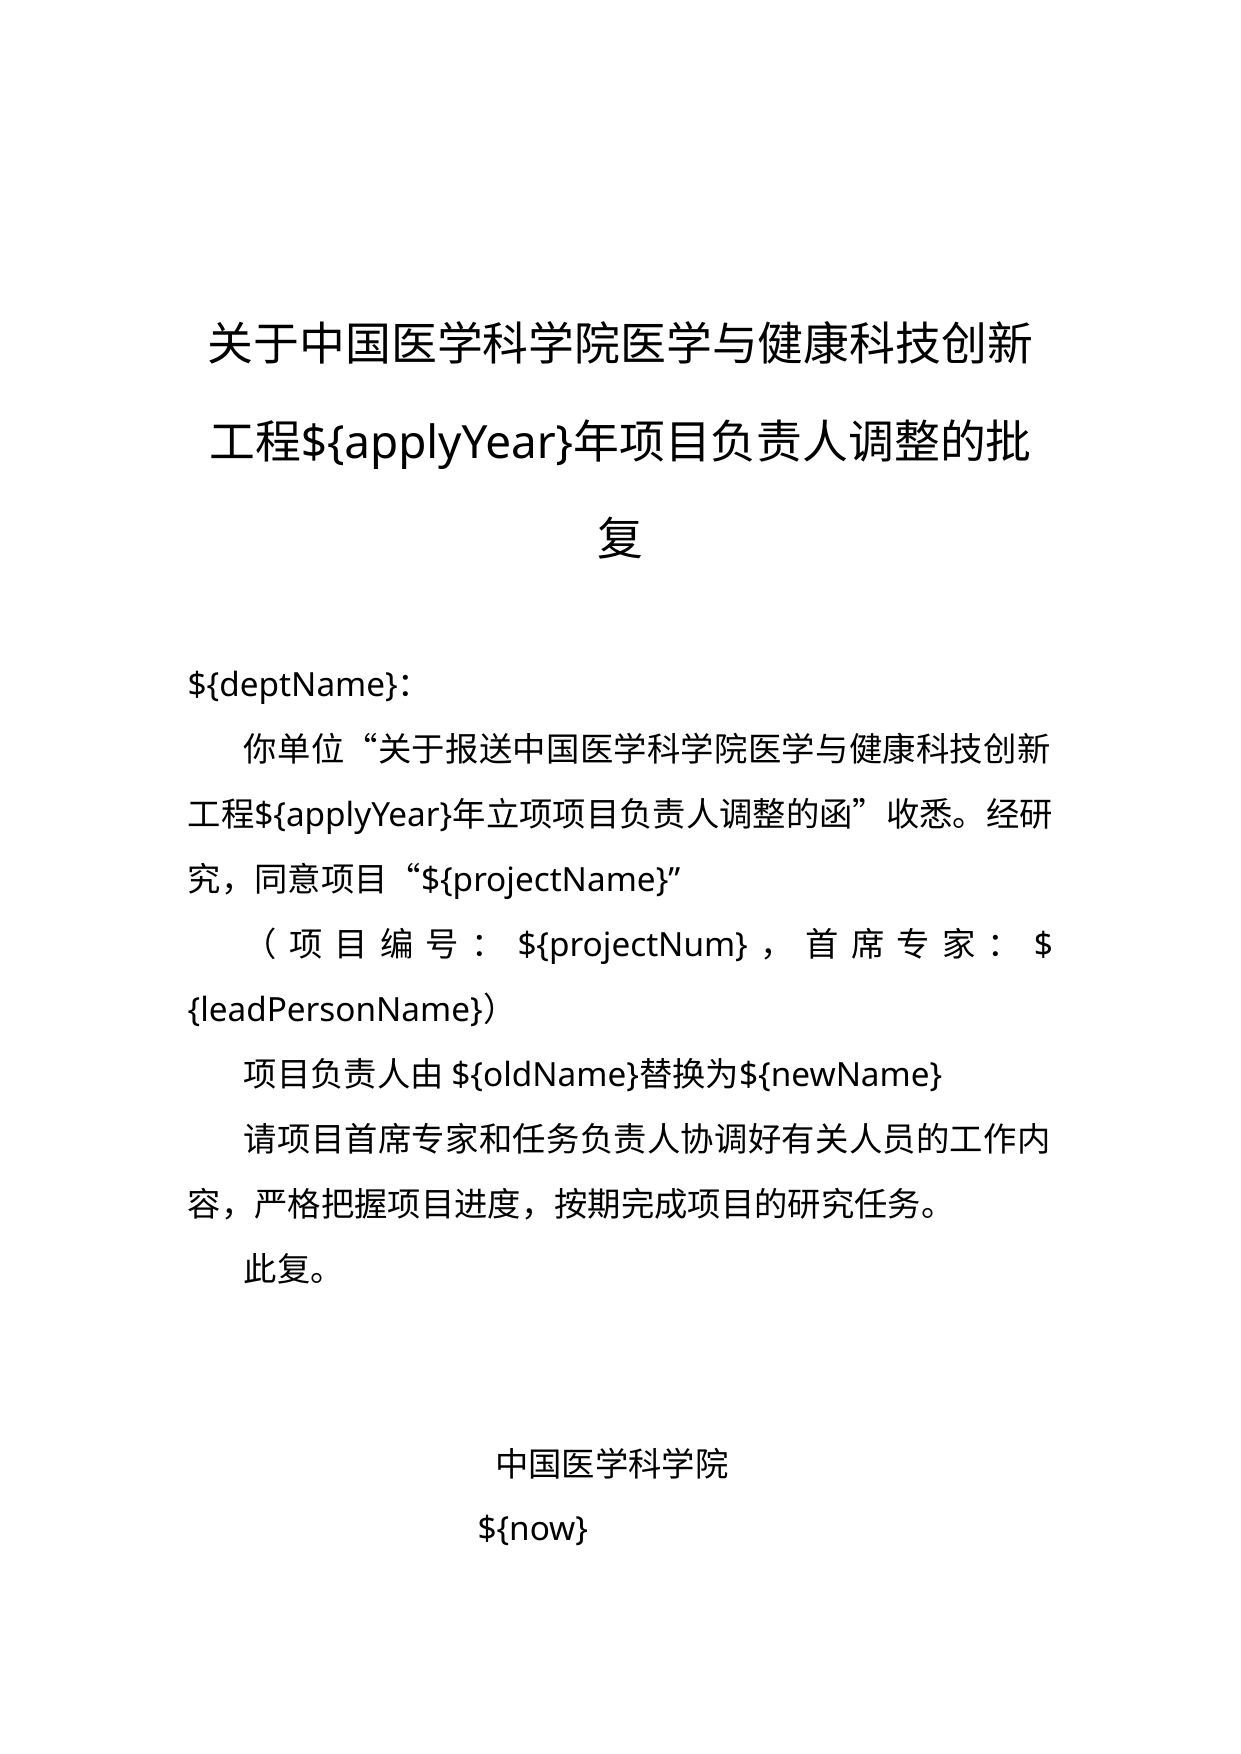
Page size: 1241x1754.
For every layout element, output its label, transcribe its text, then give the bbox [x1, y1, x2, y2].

text 关于中国医学科学院医学与健康科技创新工程${applyYear}年项目负责人调整的批复 [187, 292, 1053, 584]
text 项目负责人由 ${oldName}替换为${newName} [187, 1039, 1053, 1104]
text （项目编号：${projectNum}，首席专家：${leadPersonName}） [187, 909, 1053, 1039]
text ${deptName}： [187, 649, 1053, 714]
text 请项目首席专家和任务负责人协调好有关人员的工作内容，严格把握项目进度，按期完成项目的研究任务。 [187, 1104, 1053, 1234]
text 中国医学科学院 [187, 1429, 1053, 1494]
text ${now} [187, 1494, 1053, 1559]
text 此复。 [187, 1234, 1053, 1299]
text 你单位“关于报送中国医学科学院医学与健康科技创新工程${applyYear}年立项项目负责人调整的函”收悉。经研究，同意项目“${projectName}” [187, 714, 1053, 909]
